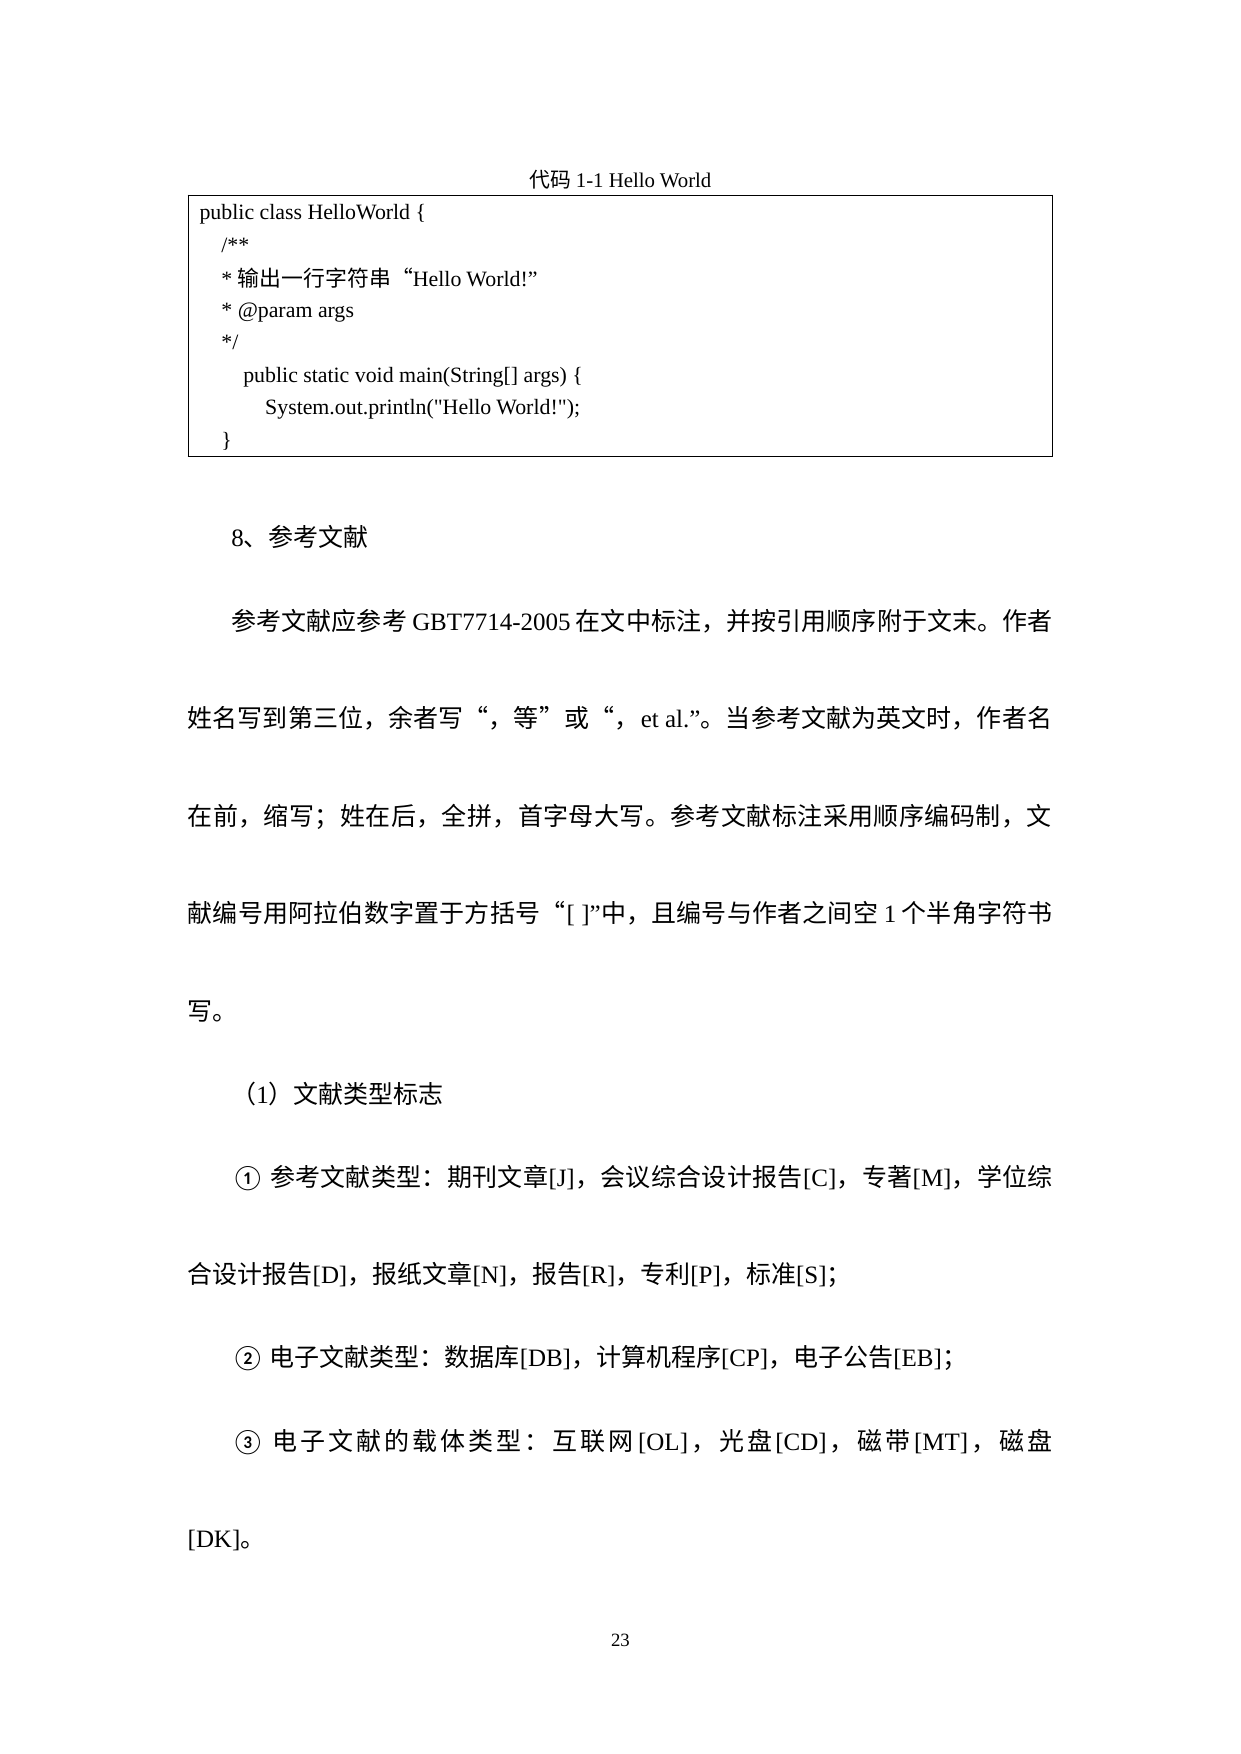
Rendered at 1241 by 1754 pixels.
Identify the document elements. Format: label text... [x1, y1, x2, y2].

text 参考文献应参考GBT7714-2005在文中标注，并按引用顺序附于文末。作者姓名写到第三位，余者写“，等”或“，et al.”。当参考文献为英文时，作者名在前，缩写；姓在后，全拼，首字母大写。参考文献标注采用顺序编码制，文献编号用阿拉伯数字置于方括号“[ ]”中，且编号与作者之间空1个半角字符书写。 [187, 587, 1053, 1042]
text ①参考文献类型：期刊文章[J]，会议综合设计报告[C]，专著[M]，学位综合设计报告[D]，报纸文章[N]，报告[R]，专利[P]，标准[S]； [187, 1143, 1053, 1305]
text （1）文献类型标志 [187, 1060, 1053, 1125]
text 代码 1-1 Hello World [187, 162, 1053, 194]
table_header public class HelloWorld { /** * 输出一行字符串“Hello World!” * @param args */ public static void main(String[] args) { System.out.println("Hello World!"); } [189, 196, 1052, 456]
text ②电子文献类型：数据库[DB]，计算机程序[CP]，电子公告[EB]； [187, 1323, 1053, 1388]
text 8、参考文献 [187, 503, 1053, 568]
text ③电子文献的载体类型：互联网[OL]，光盘[CD]，磁带[MT]，磁盘[DK]。 [187, 1407, 1053, 1569]
